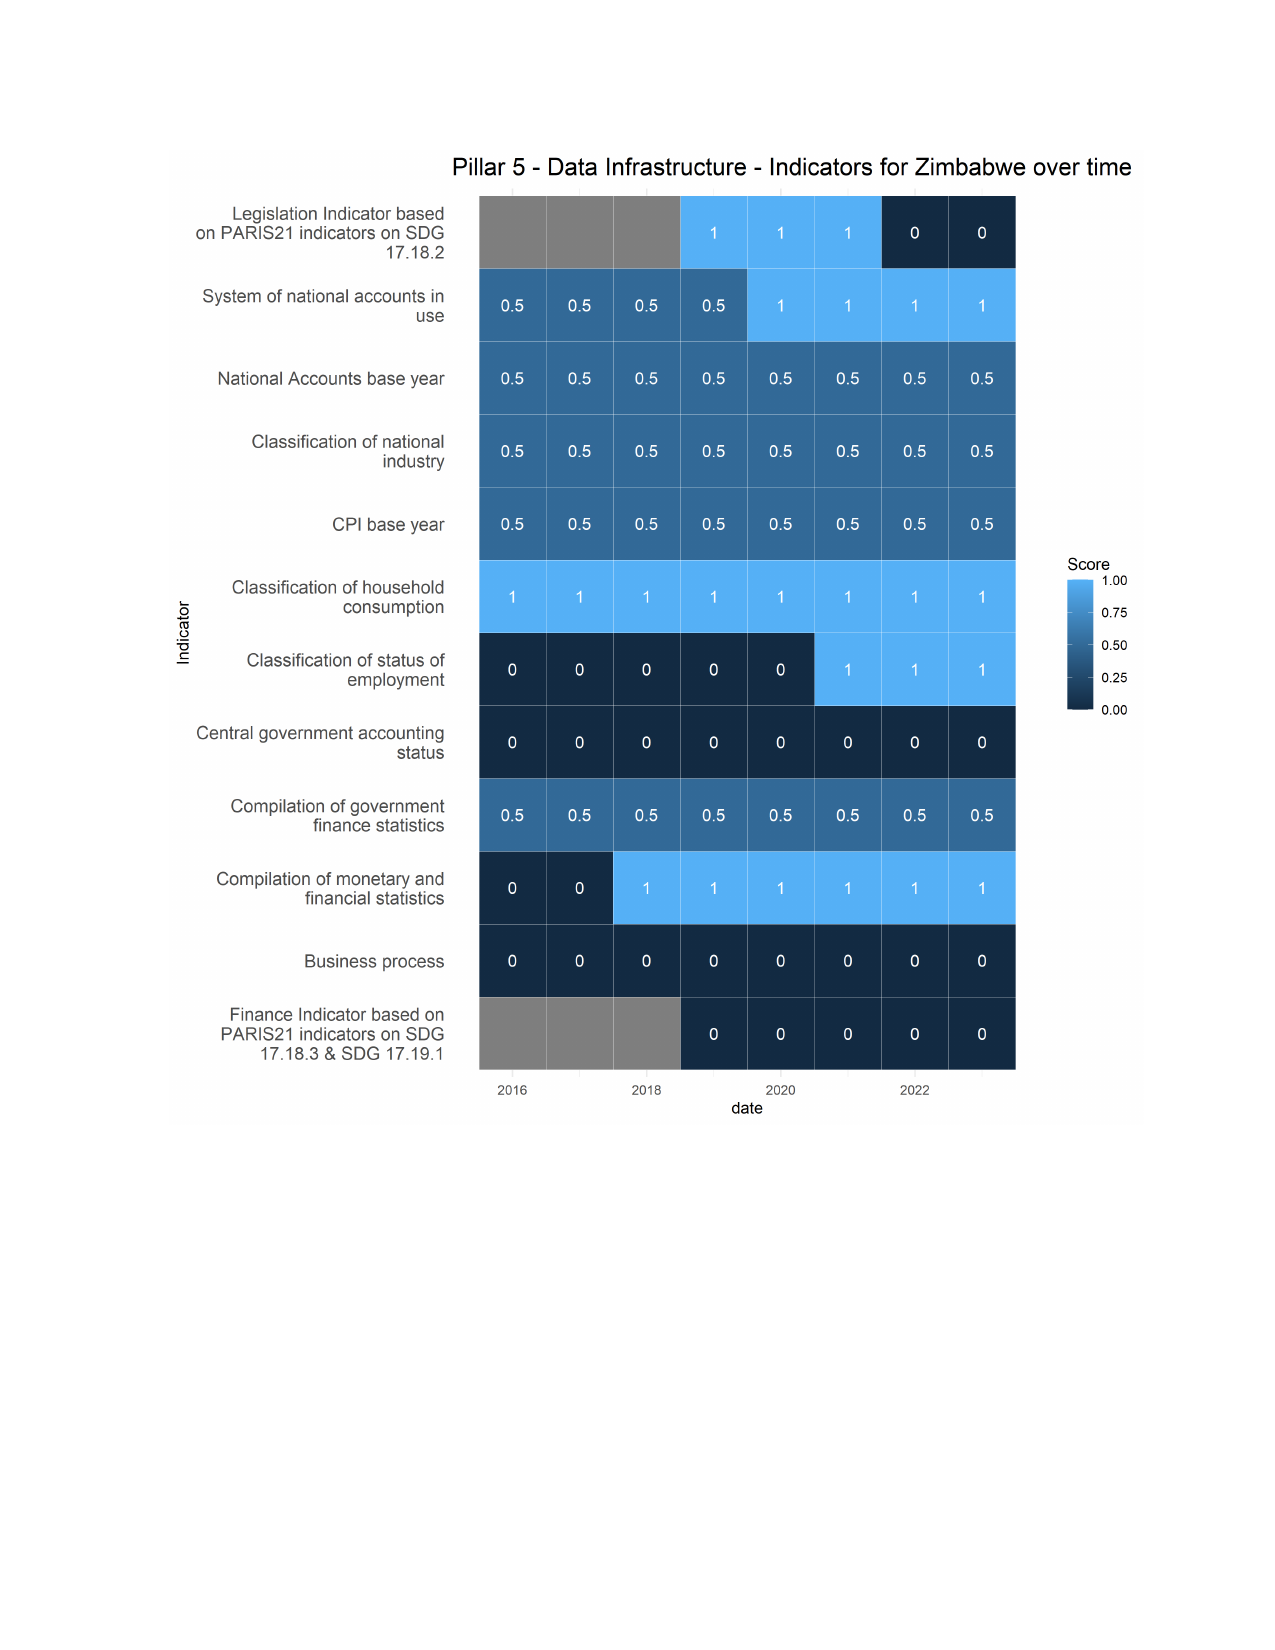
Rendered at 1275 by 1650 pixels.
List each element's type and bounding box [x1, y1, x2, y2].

picture [168, 150, 1144, 1125]
